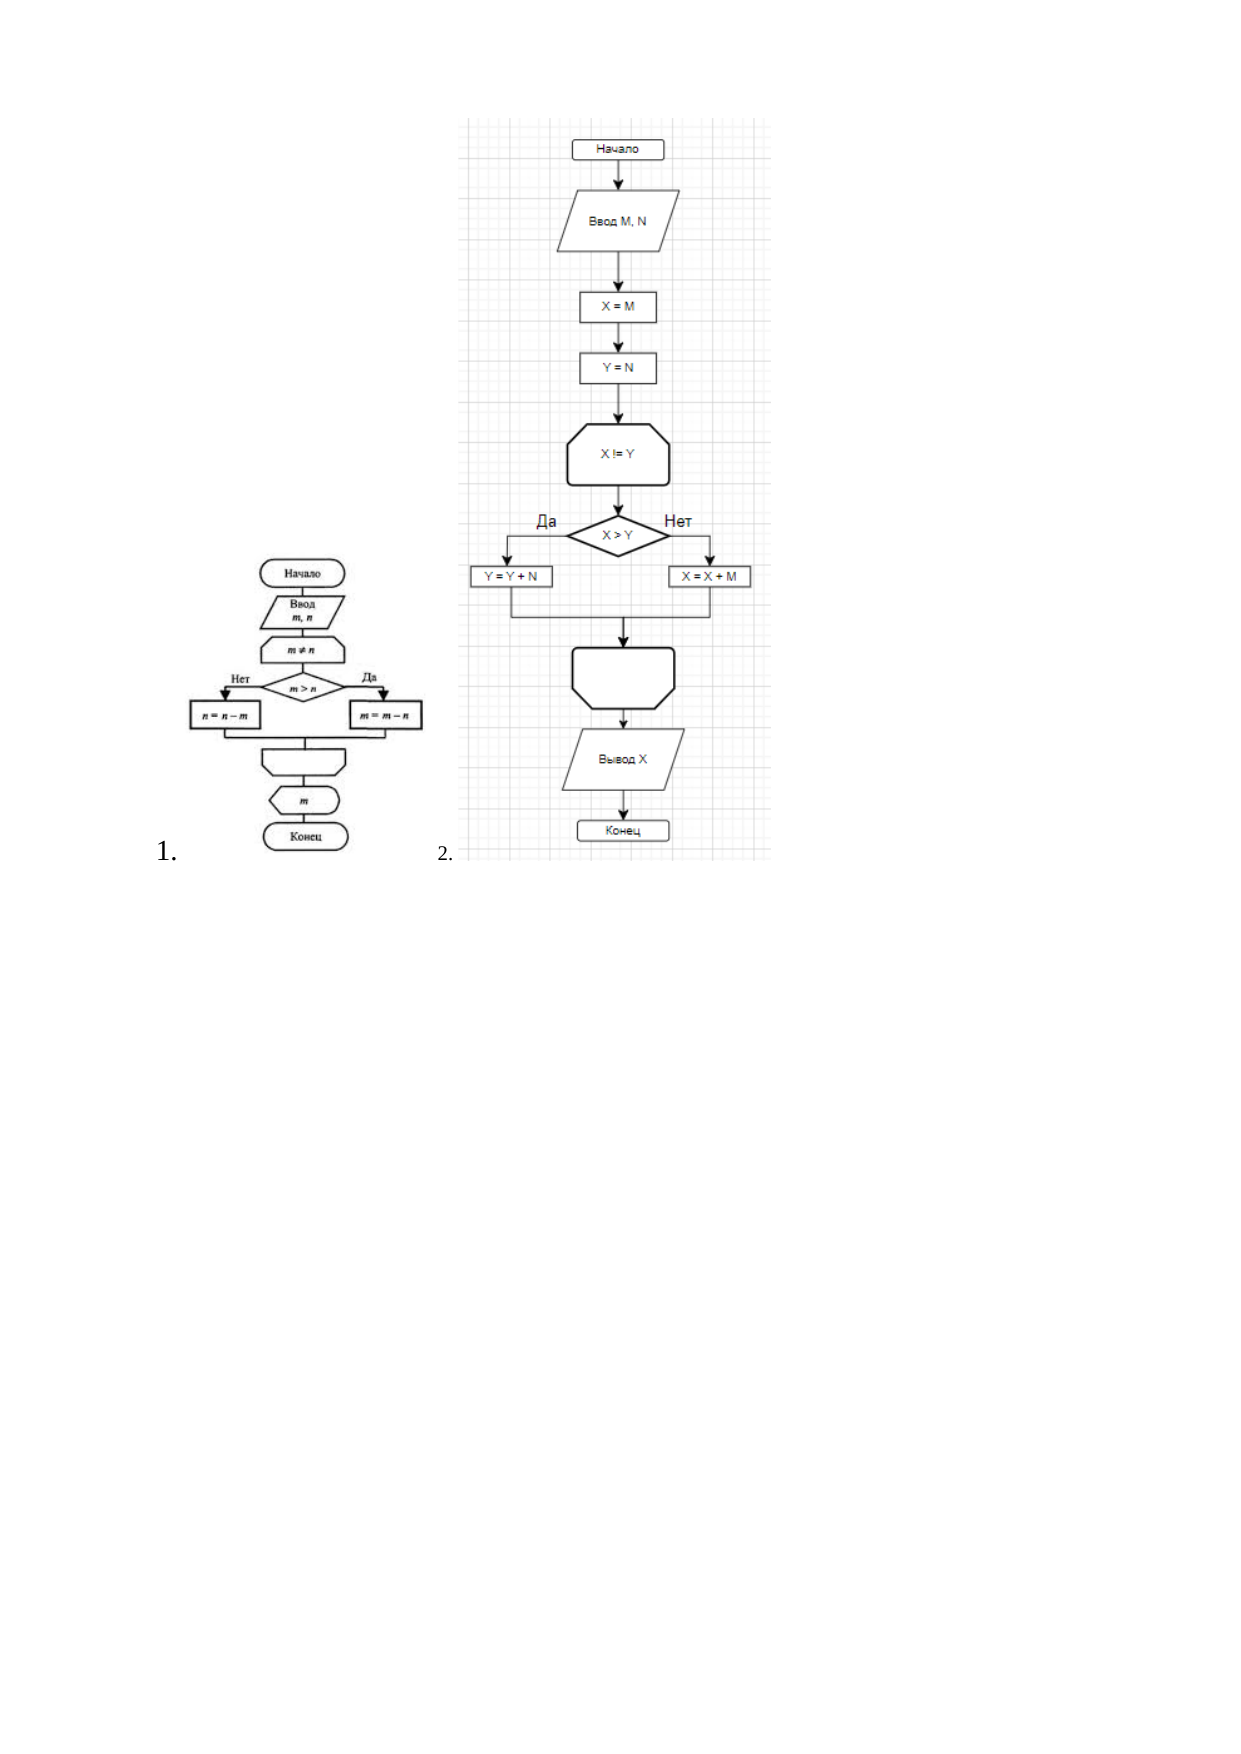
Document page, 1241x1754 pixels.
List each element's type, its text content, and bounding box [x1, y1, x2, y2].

picture [184, 543, 433, 861]
picture [458, 118, 771, 861]
